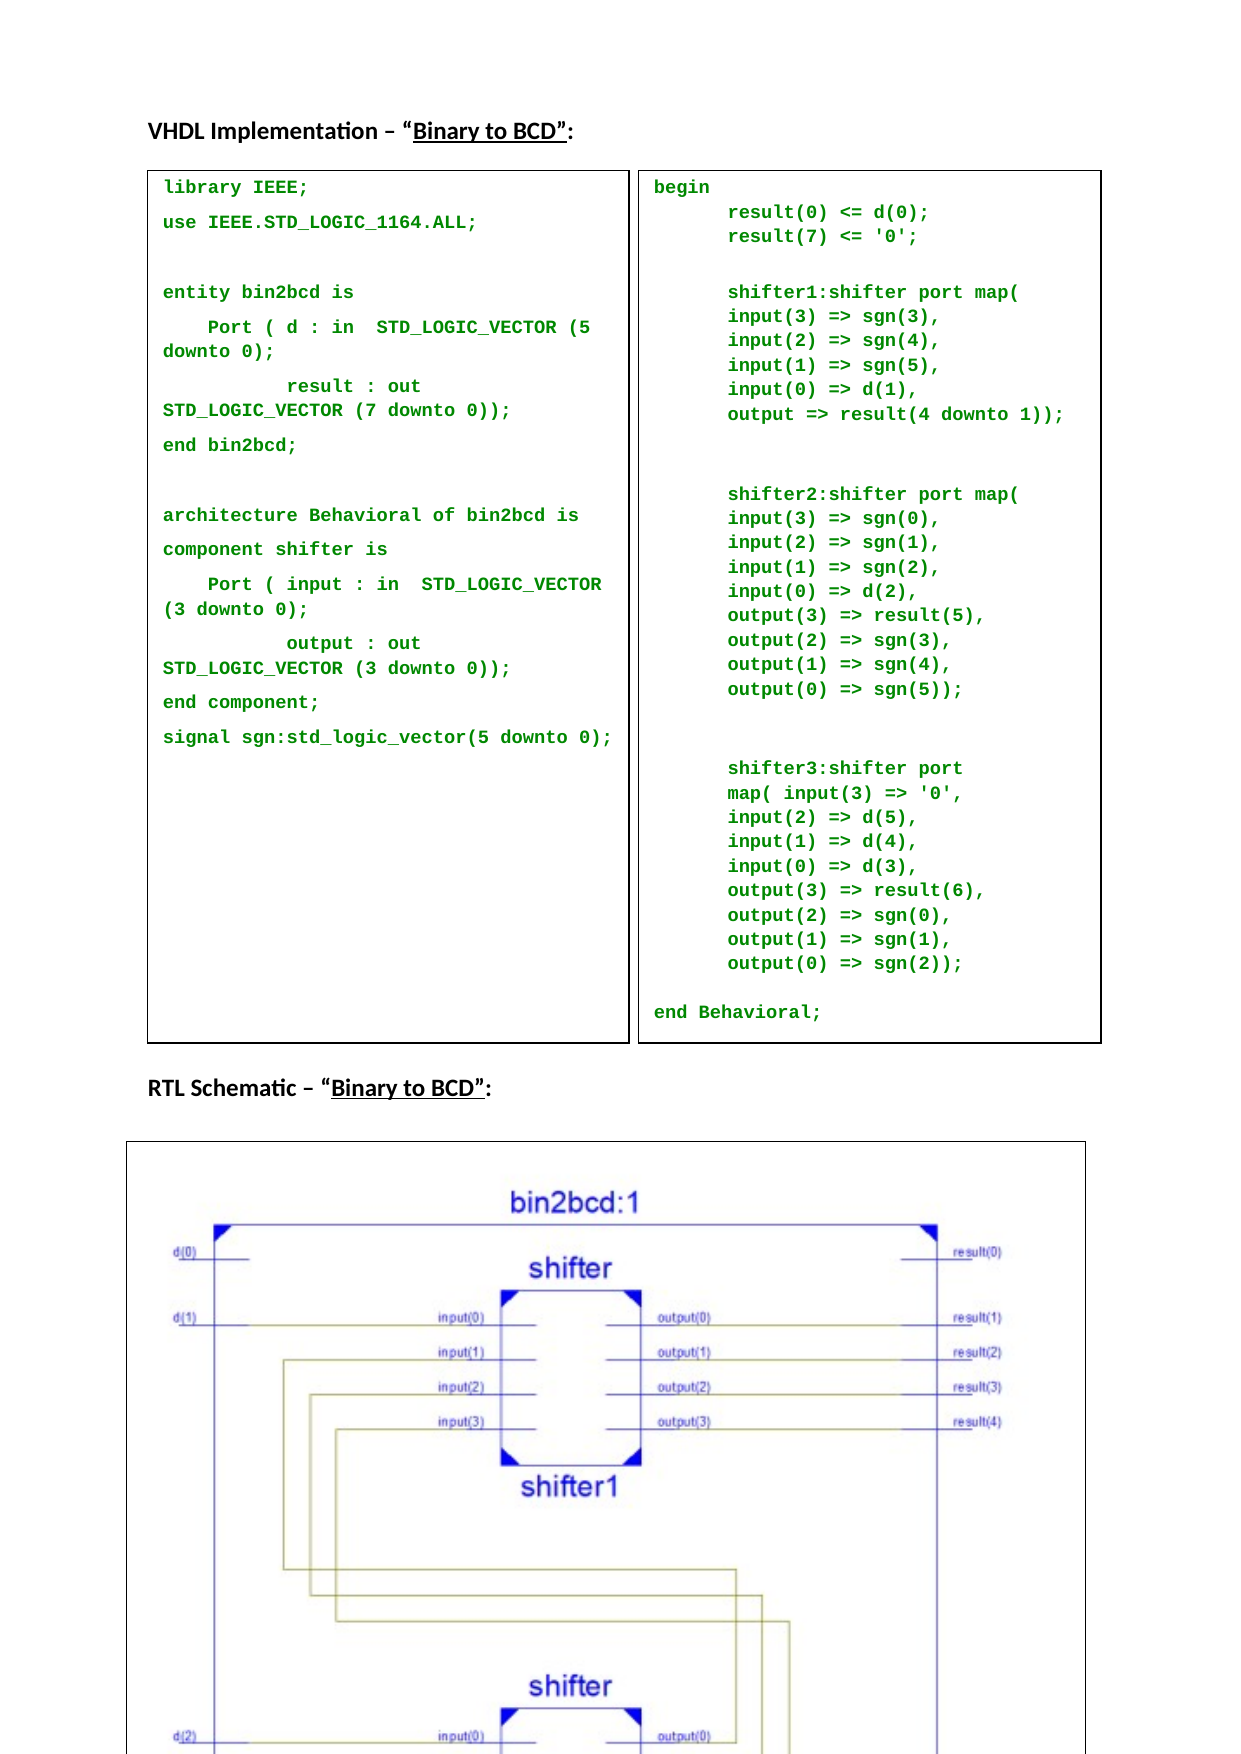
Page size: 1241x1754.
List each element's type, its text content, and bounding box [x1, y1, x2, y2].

text VHDL Implementation – “Binary to BCD”: [148, 115, 1107, 145]
picture [142, 1148, 1070, 1754]
text RTL Schematic – “Binary to BCD”: [148, 1072, 1107, 1102]
